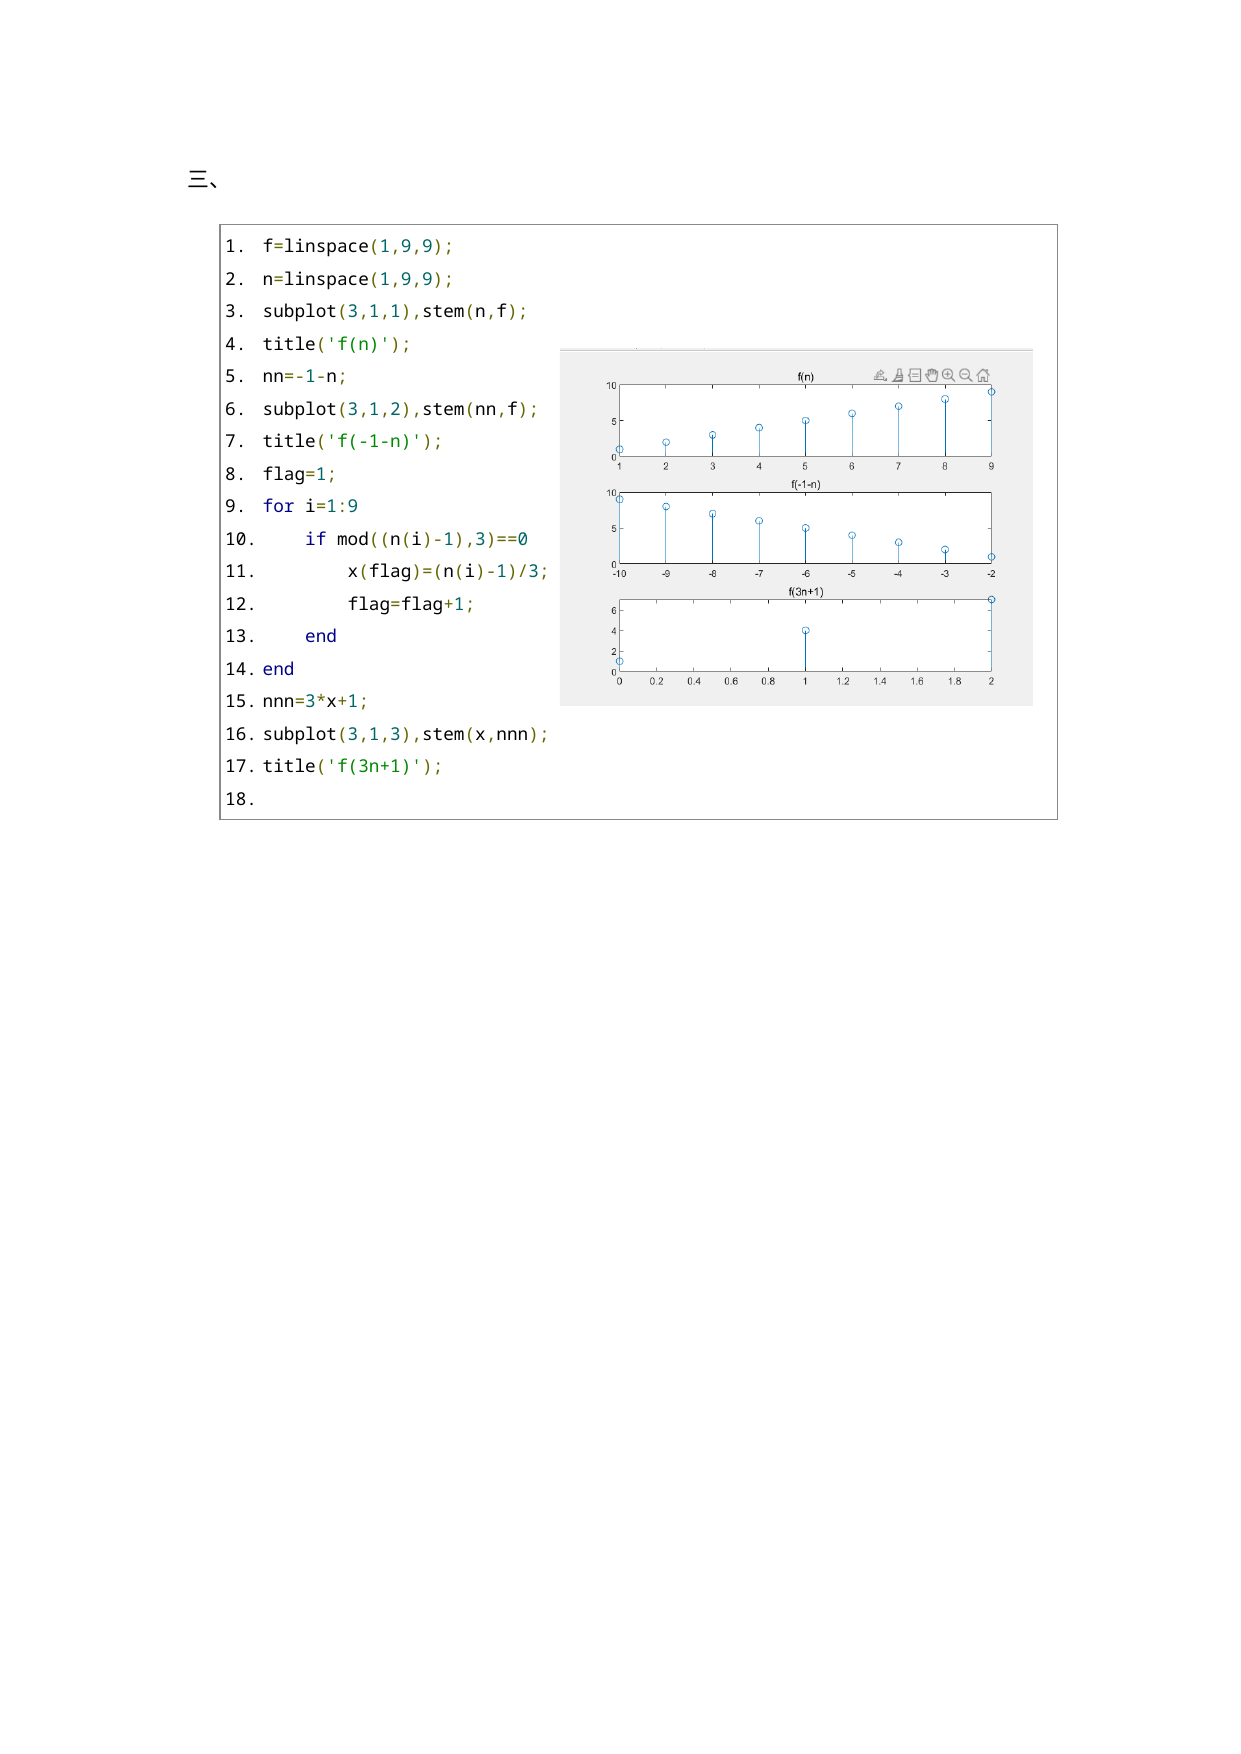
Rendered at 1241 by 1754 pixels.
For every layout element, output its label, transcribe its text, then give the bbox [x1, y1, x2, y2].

list title('f(3n+1)'); [221, 744, 1057, 782]
list end [221, 646, 1057, 679]
list end [221, 614, 1057, 646]
list nnn=3*x+1; [221, 679, 1057, 711]
text 三、 [187, 162, 1053, 194]
list nn=-1-n; [221, 354, 1057, 386]
list flag=1; [221, 451, 1057, 484]
list f=linspace(1,9,9); [221, 225, 1057, 256]
list for i=1:9 [221, 484, 1057, 516]
list subplot(3,1,2),stem(nn,f); [221, 386, 1057, 419]
list subplot(3,1,3),stem(x,nnn); [221, 711, 1057, 744]
list title('f(-1-n)'); [221, 419, 1057, 451]
list subplot(3,1,1),stem(n,f); [221, 289, 1057, 321]
list if mod((n(i)-1),3)==0 [221, 516, 1057, 549]
list title('f(n)'); [221, 321, 1057, 354]
list n=linspace(1,9,9); [221, 256, 1057, 289]
list flag=flag+1; [221, 581, 1057, 614]
list x(flag)=(n(i)-1)/3; [221, 549, 1057, 581]
